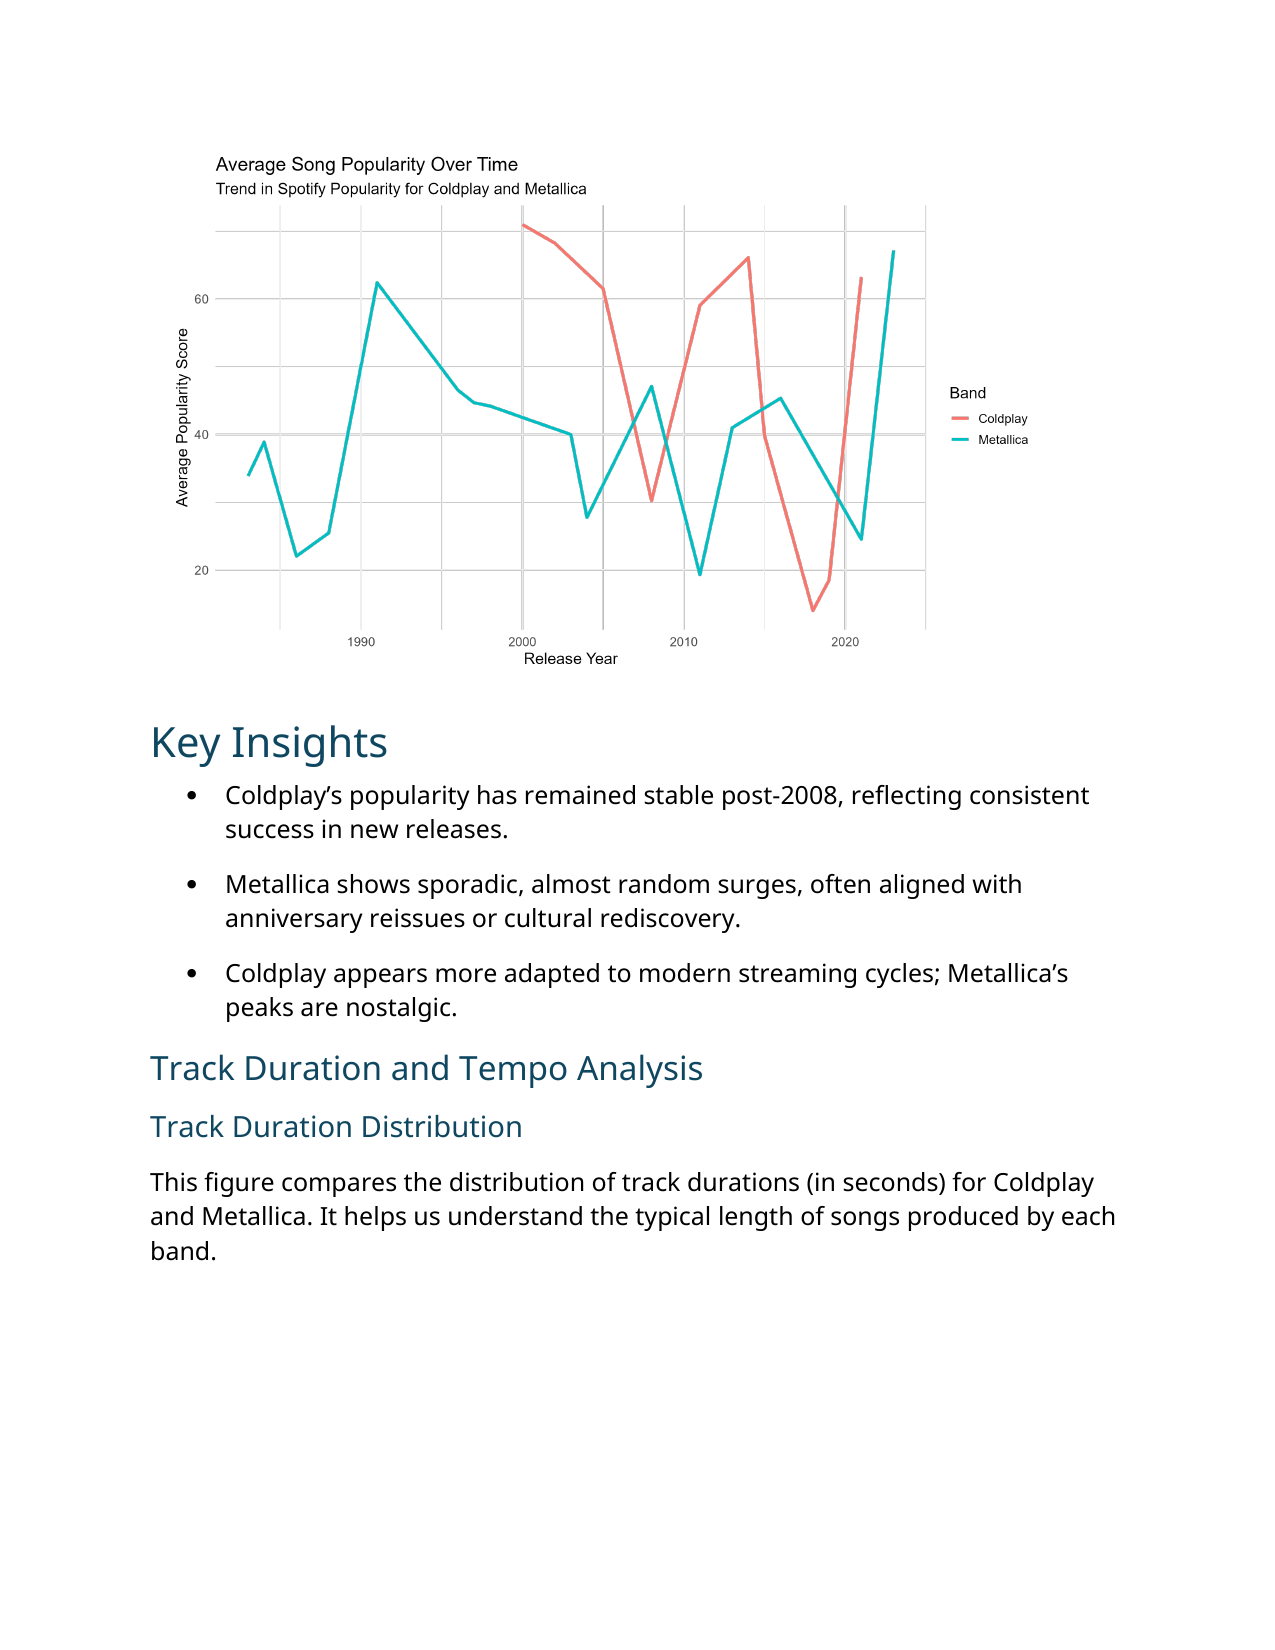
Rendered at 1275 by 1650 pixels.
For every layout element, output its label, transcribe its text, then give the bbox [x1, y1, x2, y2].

subtitle Track Duration Distribution [150, 1107, 1125, 1146]
list Coldplay appears more adapted to modern streaming cycles; Metallica’s peaks are nostalgic. [187, 956, 1125, 1024]
picture [168, 150, 1044, 675]
text This figure compares the distribution of track durations (in seconds) for Coldplay and Metallica. It helps us understand the typical length of songs produced by each band. [150, 1165, 1125, 1267]
list Coldplay’s popularity has remained stable post-2008, reflecting consistent success in new releases. [187, 778, 1125, 846]
list Metallica shows sporadic, almost random surges, often aligned with anniversary reissues or cultural rediscovery. [187, 867, 1125, 935]
subtitle Key Insights [150, 712, 1125, 769]
subtitle Track Duration and Tempo Analysis [150, 1044, 1125, 1090]
